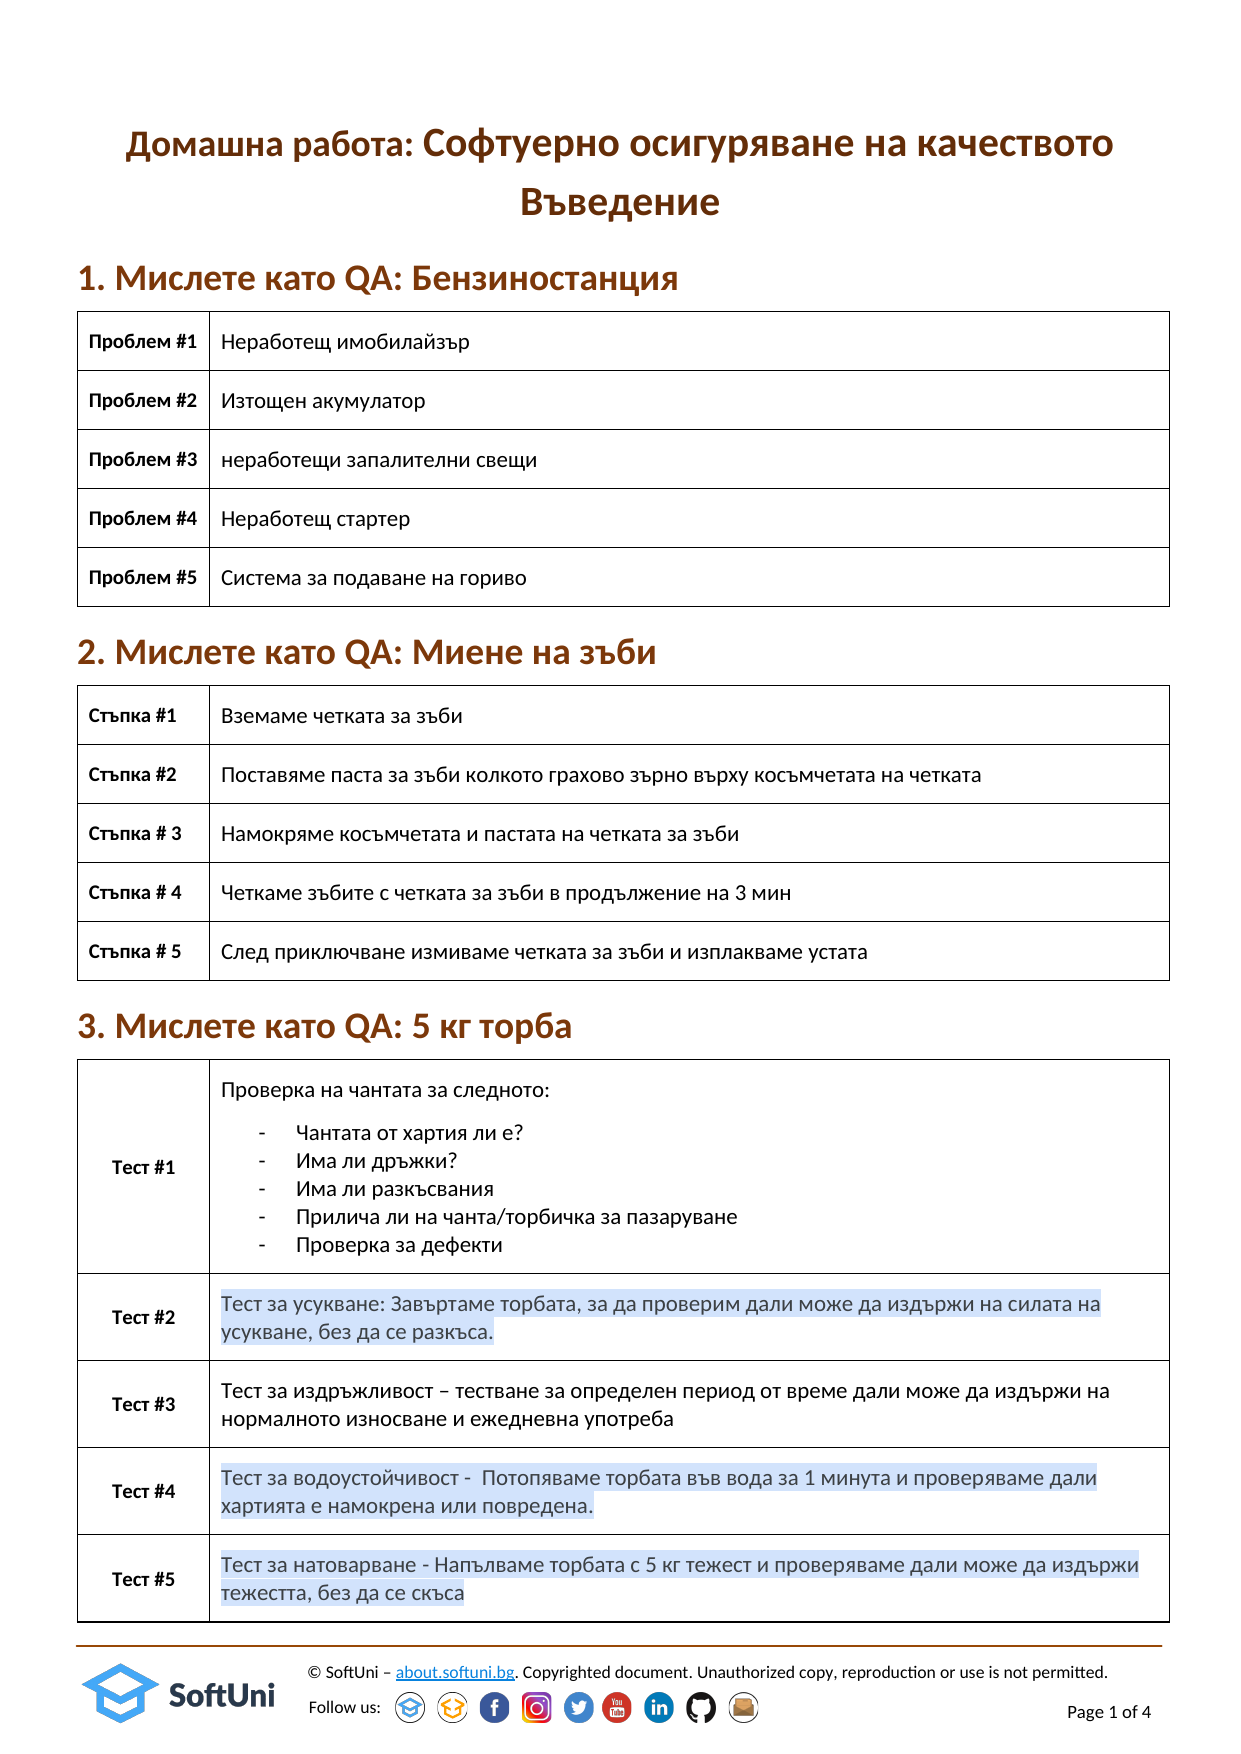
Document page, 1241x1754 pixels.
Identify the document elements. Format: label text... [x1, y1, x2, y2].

subtitle Домашна работа: Софтуерно осигуряване на качеството Въведение [77, 116, 1163, 226]
picture [665, 1714, 674, 1723]
table_cell След приключване измиваме четката за зъби и изплакваме устата [210, 922, 1169, 980]
table_cell Стъпка #2 [78, 745, 209, 803]
table_cell Проблем #5 [78, 548, 209, 606]
table_cell Тест за усукване: Завъртаме торбата, за да проверим дали може да издържи на силата на усукване, без да се разкъса. [210, 1274, 1169, 1360]
table_cell Тест за водоустойчивост - Потопяваме торбата във вода за 1 минута и проверяваме дали хартията е намокрена или повредена. [210, 1448, 1169, 1534]
table_cell Стъпка # 5 [78, 922, 209, 980]
table_cell Тест за издръжливост – тестване за определен период от време дали може да издържи на нормалното износване и ежедневна употреба [210, 1361, 1169, 1447]
picture [728, 1692, 759, 1723]
picture [395, 1692, 425, 1723]
table_header Вземаме четката за зъби [210, 686, 1169, 744]
picture [564, 1692, 594, 1723]
table_cell Тест за натоварване - Напълваме торбата с 5 кг тежест и проверяваме дали може да издържи тежестта, без да се скъса [210, 1535, 1169, 1621]
table_cell Тест #5 [78, 1535, 209, 1621]
table_cell Стъпка # 3 [78, 804, 209, 862]
subtitle Мислете като QA: Миене на зъби [77, 628, 1163, 674]
table_header Тест #1 [78, 1060, 209, 1273]
subtitle Мислете като QA: Бензиностанция [77, 254, 1163, 300]
table_header Стъпка #1 [78, 686, 209, 744]
table_cell Тест #2 [78, 1274, 209, 1360]
picture [644, 1714, 653, 1723]
picture [665, 1692, 674, 1701]
table_cell Проблем #2 [78, 371, 209, 429]
table_cell Намокряме косъмчетата и пастата на четката за зъби [210, 804, 1169, 862]
table_cell Поставяме паста за зъби колкото грахово зърно върху косъмчетата на четката [210, 745, 1169, 803]
subtitle Мислете като QA: 5 кг торба [77, 1002, 1163, 1048]
table_header Проблем #1 [78, 312, 209, 370]
table_cell Проблем #3 [78, 430, 209, 488]
table_cell Четкаме зъбите с четката за зъби в продължение на 3 мин [210, 863, 1169, 921]
picture [644, 1692, 653, 1701]
table_cell Проблем #4 [78, 489, 209, 547]
picture [658, 1705, 667, 1714]
table_cell Тест #4 [78, 1448, 209, 1534]
table_header Проверка на чантата за следното: Чантата от хартия ли е? Има ли дръжки? Има ли разкъсвания Прилича ли на чанта/торбичка за пазаруване Проверка за дефекти [210, 1060, 1169, 1273]
picture [686, 1692, 716, 1723]
picture [602, 1692, 632, 1723]
picture [437, 1692, 468, 1723]
table_header Неработещ имобилайзър [210, 312, 1169, 370]
table_cell Тест #3 [78, 1361, 209, 1447]
table_cell Система за подаване на гориво [210, 548, 1169, 606]
picture [479, 1692, 510, 1723]
picture [75, 1658, 281, 1729]
table_cell Стъпка # 4 [78, 863, 209, 921]
table_cell Изтощен акумулатор [210, 371, 1169, 429]
table_cell неработещи запалителни свещи [210, 430, 1169, 488]
picture [522, 1692, 552, 1723]
table_cell Неработещ стартер [210, 489, 1169, 547]
